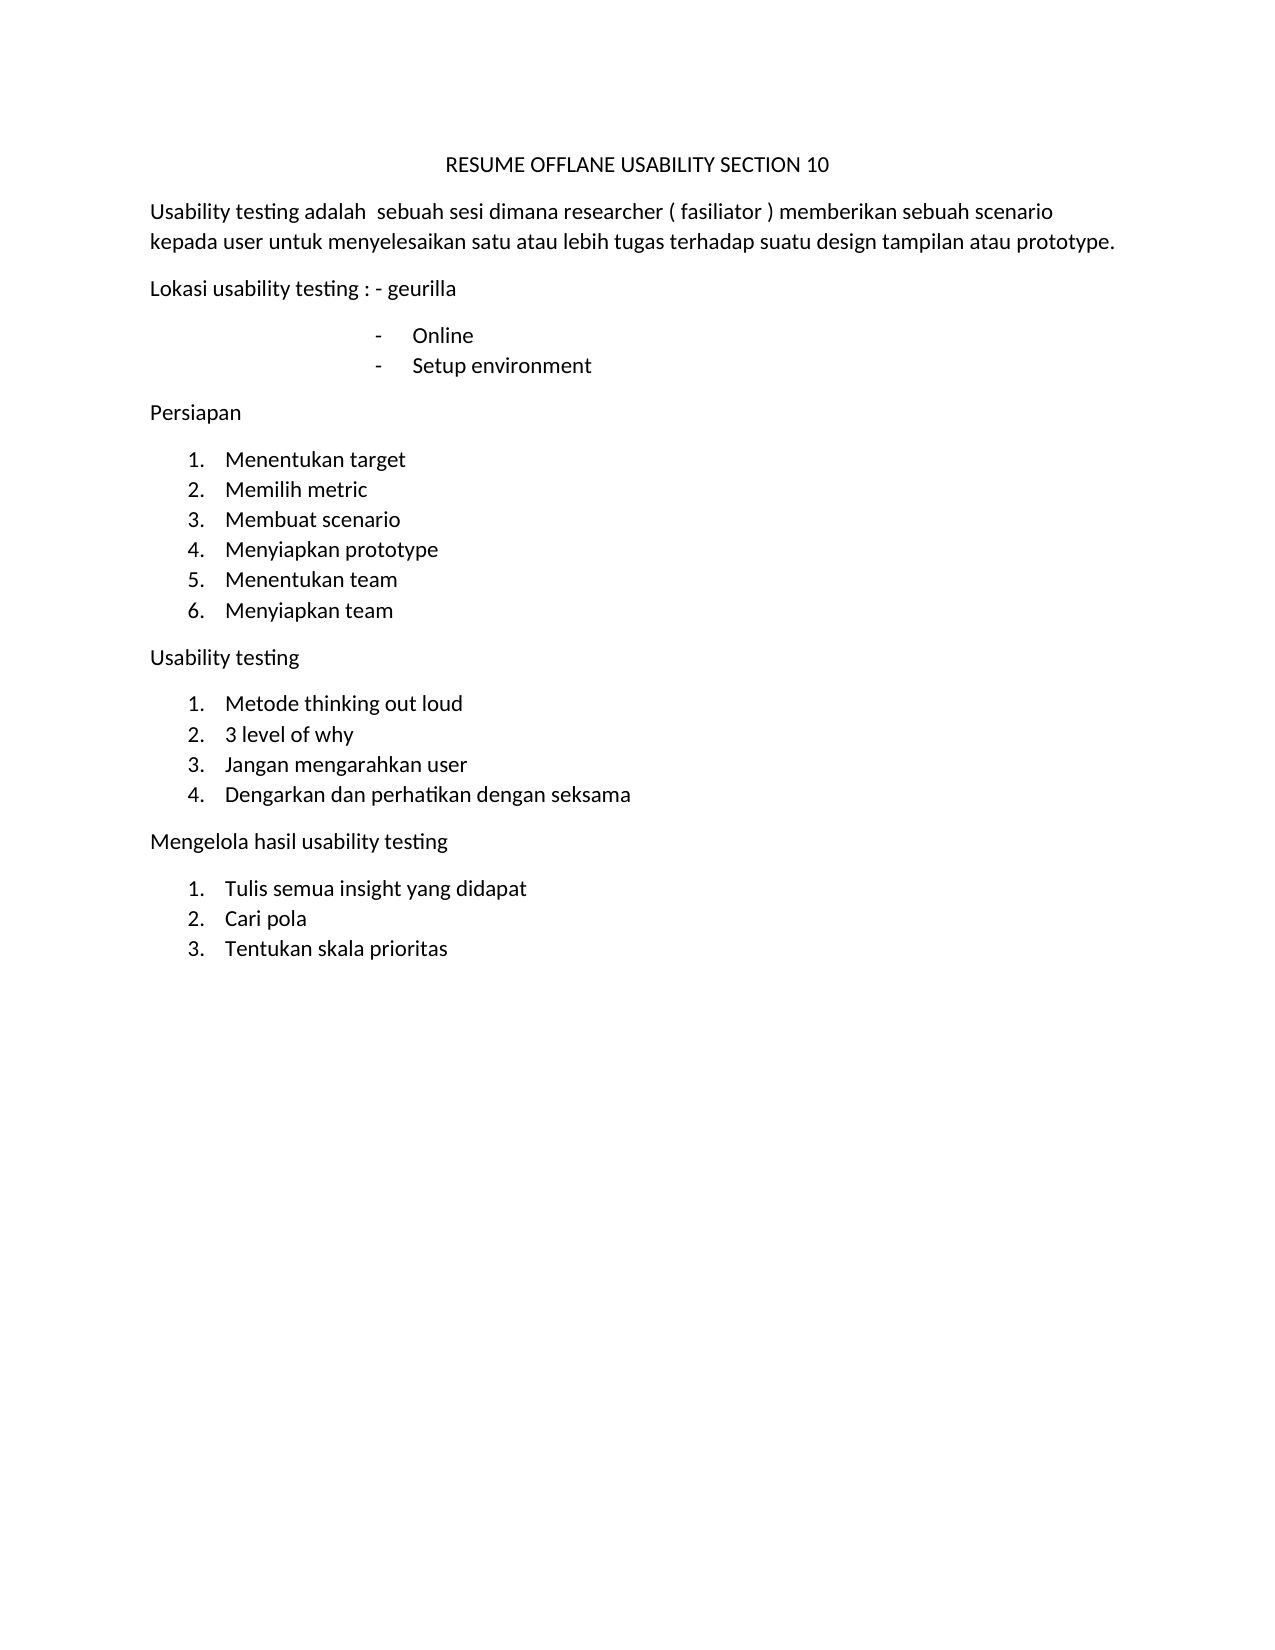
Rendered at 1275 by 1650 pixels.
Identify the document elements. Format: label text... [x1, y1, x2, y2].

list Menyiapkan team [187, 596, 1125, 624]
list Menentukan target [187, 445, 1125, 473]
list Cari pola [187, 904, 1125, 932]
text Lokasi usability testing : - geurilla [150, 274, 1125, 302]
text RESUME OFFLANE USABILITY SECTION 10 [150, 150, 1125, 178]
list 3 level of why [187, 720, 1125, 748]
list Menyiapkan prototype [187, 535, 1125, 563]
text Usability testing adalah sebuah sesi dimana researcher ( fasiliator ) memberikan sebuah scenario kepada user untuk menyelesaikan satu atau lebih tugas terhadap suatu design tampilan atau prototype. [150, 197, 1125, 255]
list Jangan mengarahkan user [187, 750, 1125, 778]
text Persiapan [150, 398, 1125, 426]
list Metode thinking out loud [187, 689, 1125, 718]
list Dengarkan dan perhatikan dengan seksama [187, 780, 1125, 808]
list Menentukan team [187, 566, 1125, 594]
list Setup environment [375, 351, 1125, 379]
text Mengelola hasil usability testing [150, 827, 1125, 855]
list Tulis semua insight yang didapat [187, 874, 1125, 902]
list Memilih metric [187, 475, 1125, 503]
list Online [375, 321, 1125, 349]
list Membuat scenario [187, 505, 1125, 533]
text Usability testing [150, 643, 1125, 671]
list Tentukan skala prioritas [187, 934, 1125, 962]
